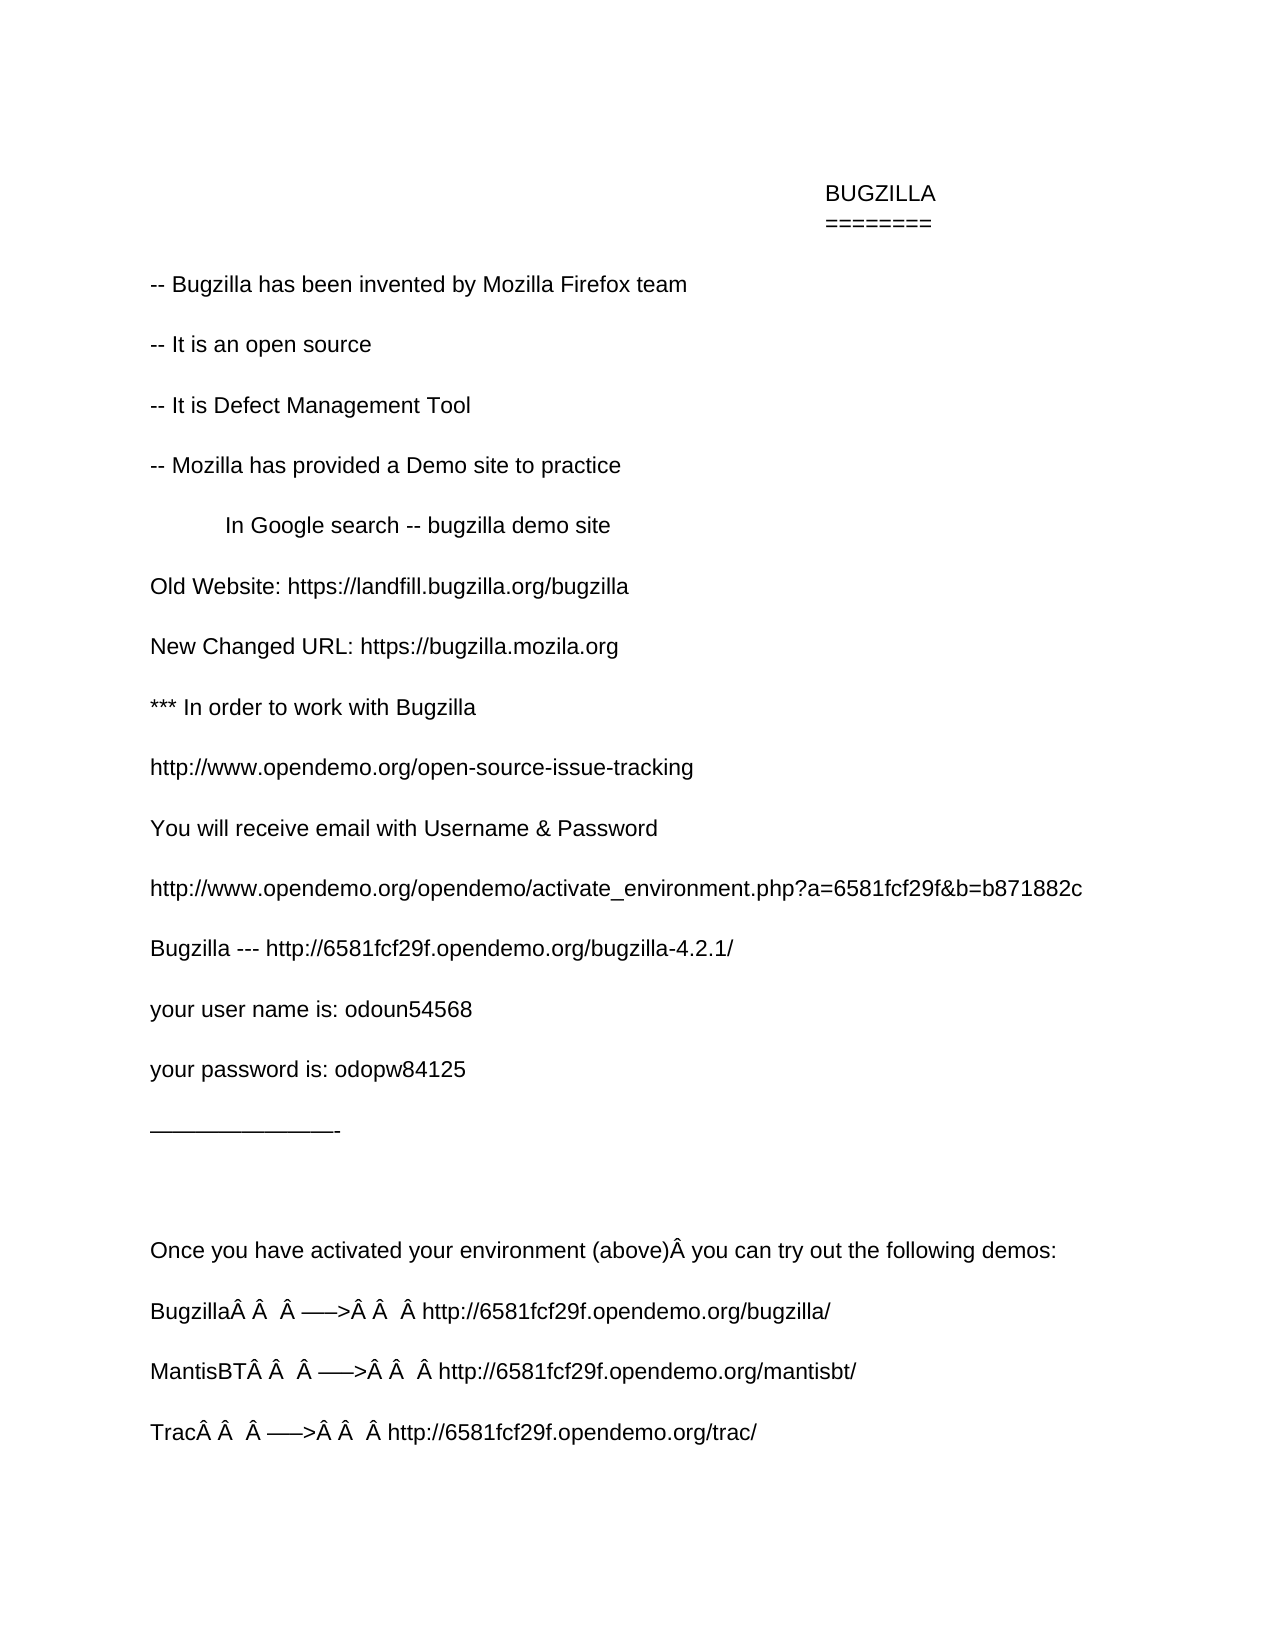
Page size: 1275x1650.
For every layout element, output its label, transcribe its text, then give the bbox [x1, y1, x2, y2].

text Once you have activated your environment (above)Â you can try out the following demos: [150, 1237, 1125, 1264]
text New Changed URL: https://bugzilla.mozila.org [150, 633, 1125, 660]
text Bugzilla --- http://6581fcf29f.opendemo.org/bugzilla-4.2.1/ [150, 935, 1125, 962]
text MantisBTÂ Â Â —–>Â Â Â http://6581fcf29f.opendemo.org/mantisbt/ [150, 1358, 1125, 1385]
text -- Bugzilla has been invented by Mozilla Firefox team [150, 271, 1125, 297]
text *** In order to work with Bugzilla [150, 694, 1125, 720]
text Old Website: https://landfill.bugzilla.org/bugzilla [150, 573, 1125, 599]
text ======== [150, 210, 1125, 237]
text http://www.opendemo.org/open-source-issue-tracking [150, 754, 1125, 781]
text http://www.opendemo.org/opendemo/activate_environment.php?a=6581fcf29f&b=b871882c [150, 875, 1125, 901]
text your password is: odopw84125 [150, 1056, 1125, 1083]
text In Google search -- bugzilla demo site [150, 512, 1125, 539]
text ————————- [150, 1117, 1125, 1143]
text BUGZILLA [150, 180, 1125, 207]
text TracÂ Â Â —–>Â Â Â http://6581fcf29f.opendemo.org/trac/ [150, 1419, 1125, 1445]
text -- It is an open source [150, 331, 1125, 358]
text You will receive email with Username & Password [150, 814, 1125, 841]
text BugzillaÂ Â Â —–>Â Â Â http://6581fcf29f.opendemo.org/bugzilla/ [150, 1298, 1125, 1324]
text -- It is Defect Management Tool [150, 392, 1125, 418]
text -- Mozilla has provided a Demo site to practice [150, 452, 1125, 478]
text your user name is: odoun54568 [150, 996, 1125, 1022]
